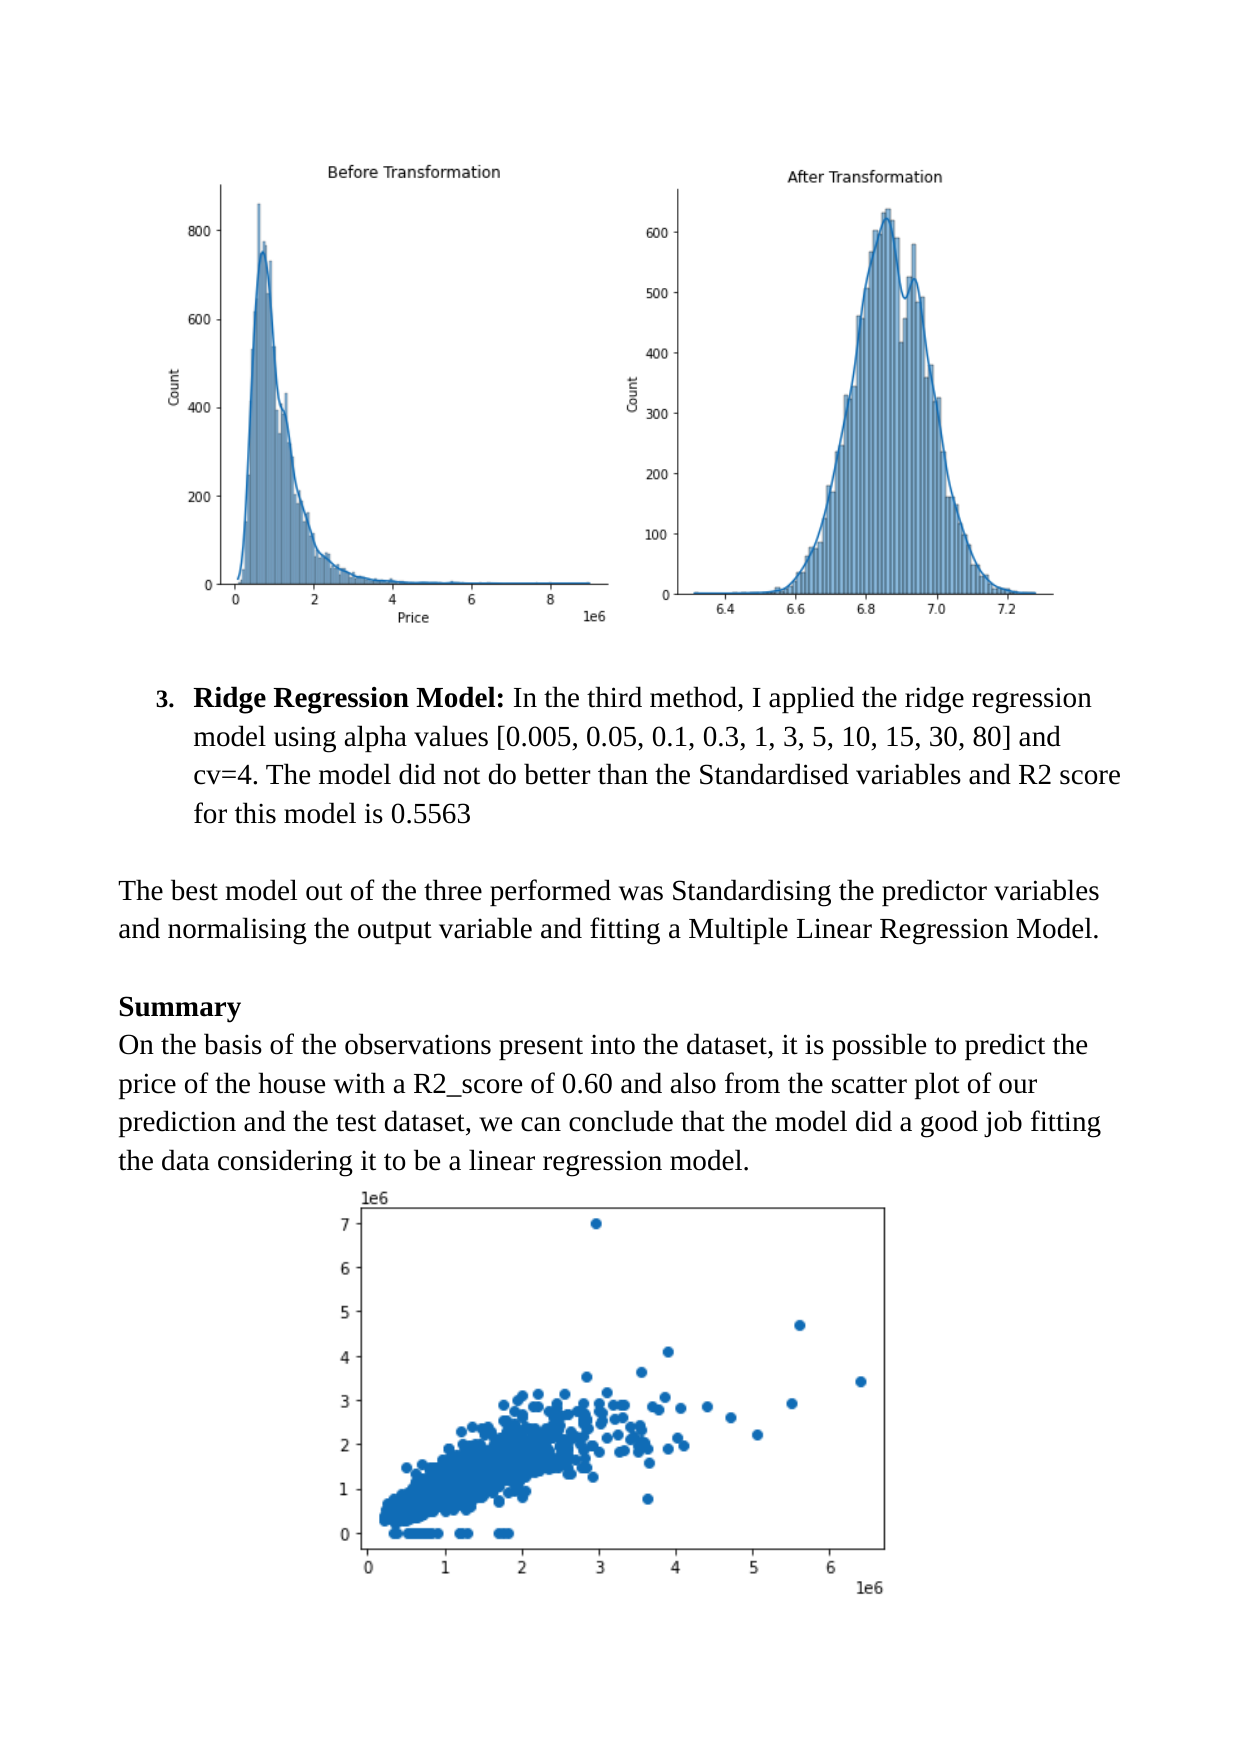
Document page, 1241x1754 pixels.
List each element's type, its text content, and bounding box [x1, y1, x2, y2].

text Summary [118, 989, 1122, 1022]
text The best model out of the three performed was Standardising the predictor variables and normalising the output variable and fitting a Multiple Linear Regression Model. [118, 873, 1122, 945]
text On the basis of the observations present into the dataset, it is possible to predict the price of the house with a R2_score of 0.60 and also from the scatter plot of our prediction and the test dataset, we can conclude that the model did a good job fitting the data considering it to be a linear regression model. [118, 1027, 1122, 1176]
picture [158, 156, 1069, 637]
picture [331, 1181, 909, 1616]
list Ridge Regression Model: In the third method, I applied the ridge regression model using alpha values [0.005, 0.05, 0.1, 0.3, 1, 3, 5, 10, 15, 30, 80] and cv=4. The model did not do better than the Standardised variables and R2 score for this model is 0.5563 [156, 680, 1122, 829]
